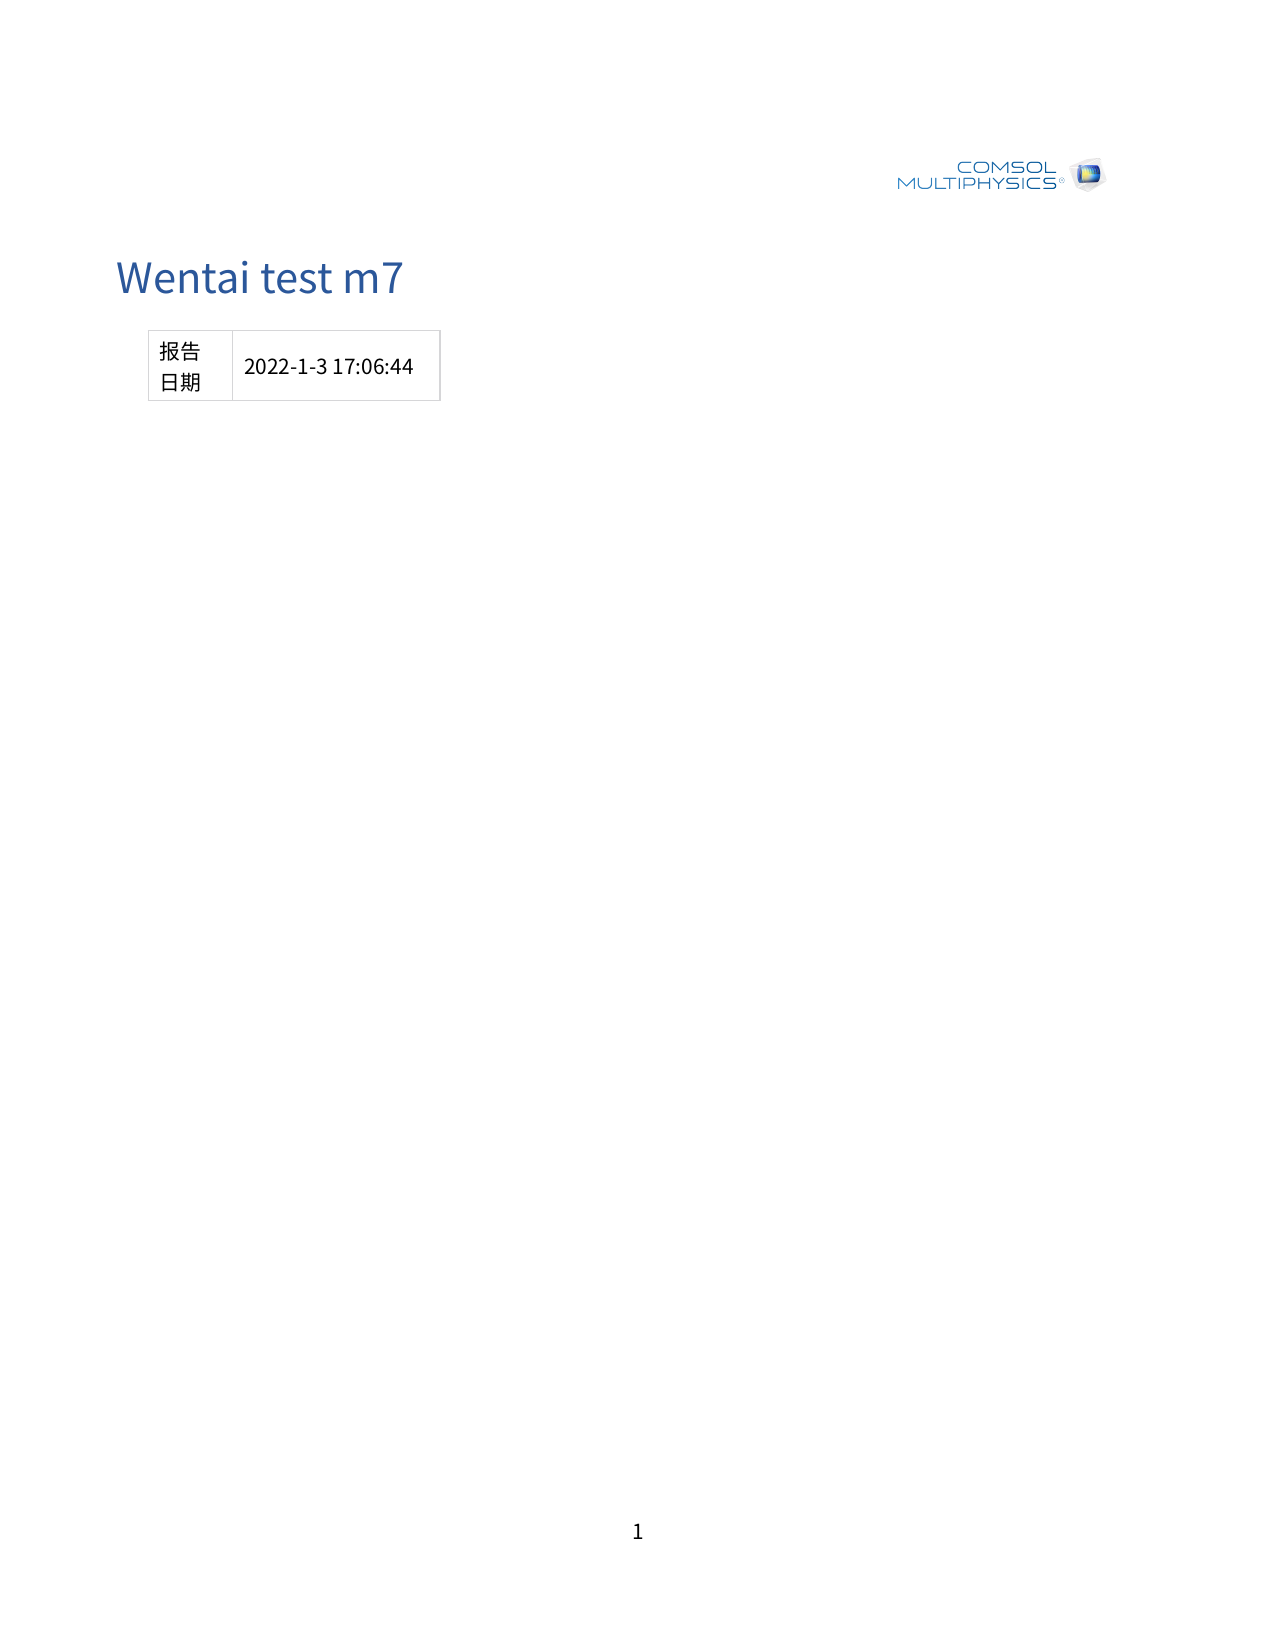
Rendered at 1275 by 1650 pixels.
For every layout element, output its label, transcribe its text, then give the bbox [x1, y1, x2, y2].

table_header 报告日期 [149, 331, 232, 400]
picture [877, 150, 1125, 203]
table_header 2022-1-3 17:06:44 [233, 331, 439, 400]
title Wentai test m7 [117, 245, 1125, 305]
